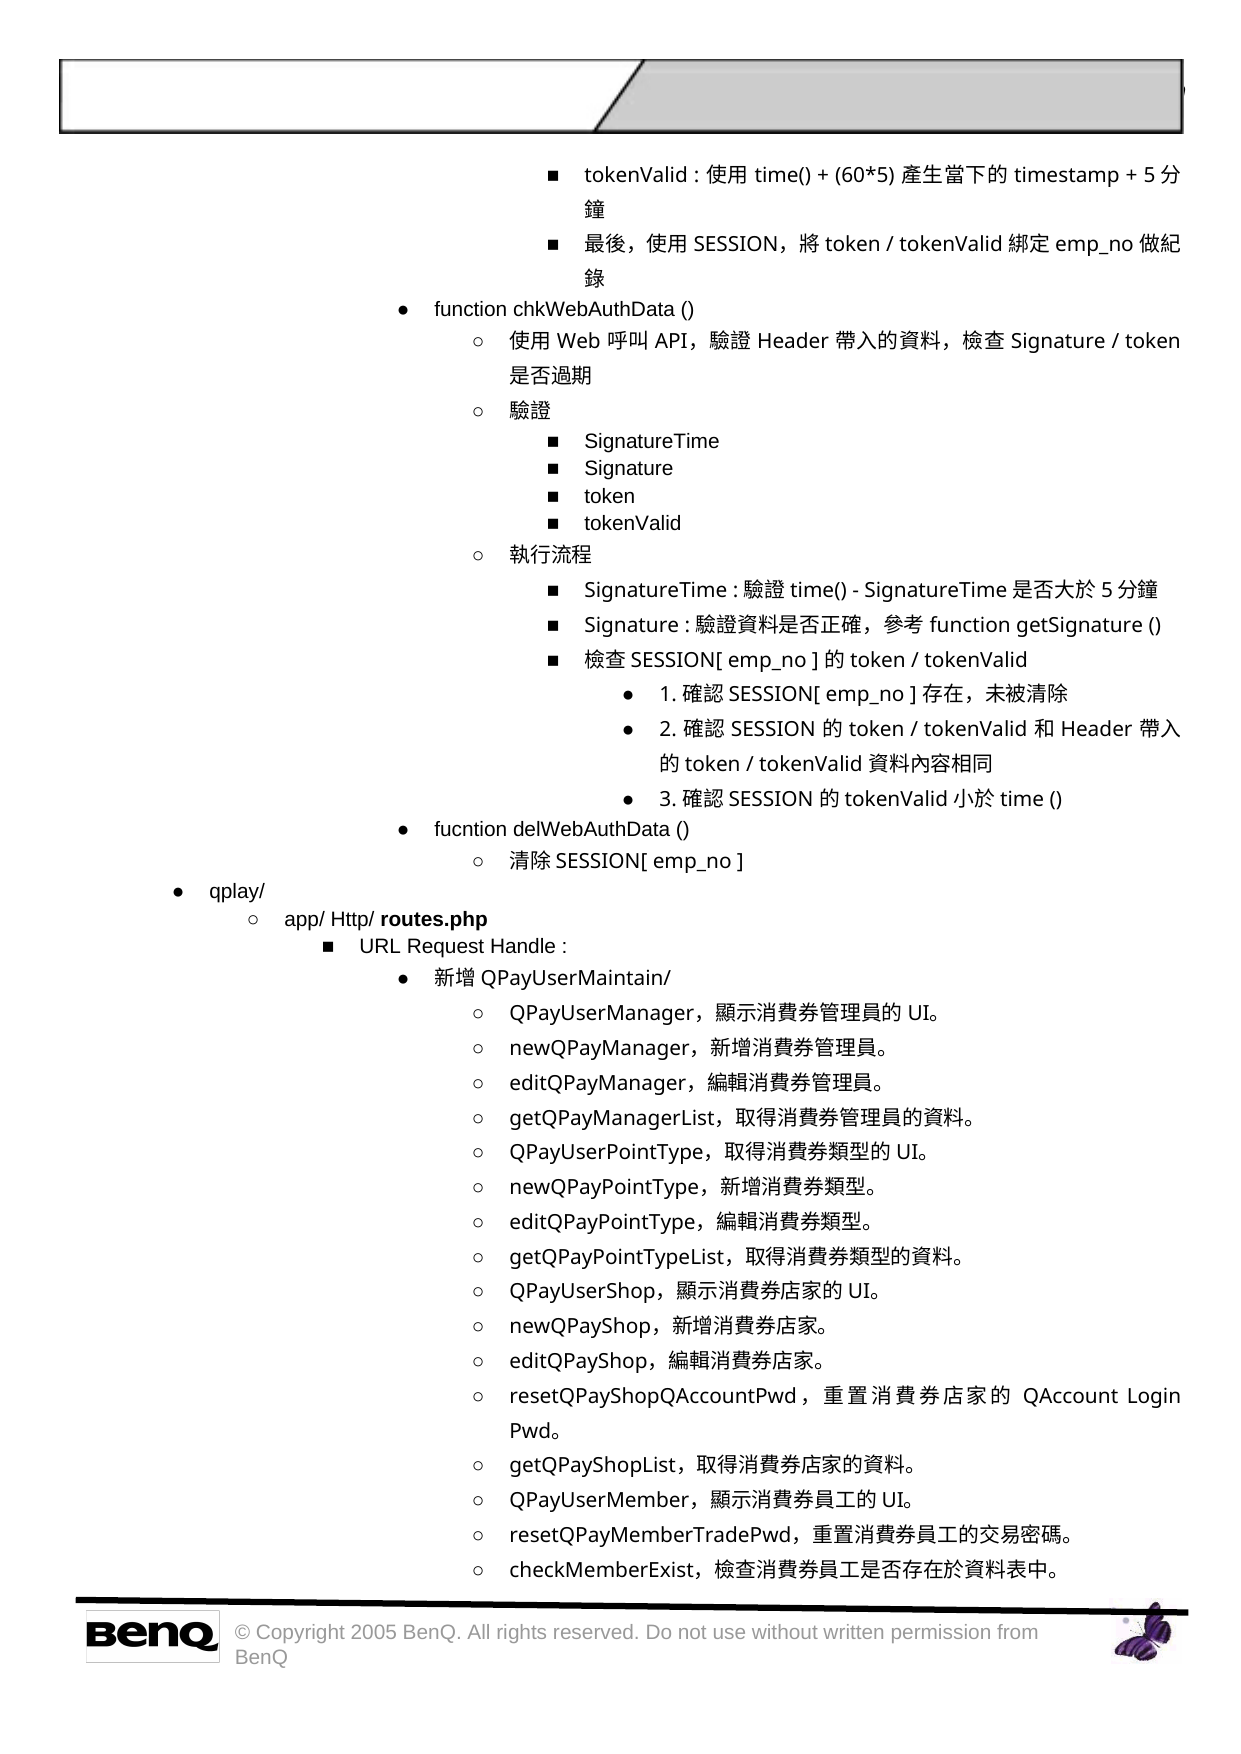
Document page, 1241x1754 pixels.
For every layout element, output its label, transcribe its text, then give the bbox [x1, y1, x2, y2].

list checkMemberExist，檢查消費券員工是否存在於資料表中。 [472, 1553, 1181, 1583]
list Signature [547, 456, 1181, 480]
list 檢查 SESSION[ emp_no ] 的 token / tokenValid [547, 643, 1181, 673]
list 3. 確認 SESSION 的 tokenValid 小於 time () [622, 782, 1181, 812]
list 清除 SESSION[ emp_no ] [472, 844, 1181, 875]
list tokenValid : 使用 time() + (60*5) 產生當下的 timestamp + 5分鐘 [547, 158, 1181, 223]
list resetQPayShopQAccountPwd，重置消費券店家的 QAccount Login Pwd。 [472, 1379, 1181, 1444]
list 新增 QPayUserMaintain/ [397, 962, 1181, 992]
list editQPayManager，編輯消費券管理員。 [472, 1066, 1181, 1096]
list getQPayShopList，取得消費券店家的資料。 [472, 1449, 1181, 1479]
list QPayUserManager，顯示消費券管理員的 UI。 [472, 996, 1181, 1027]
list 驗證 [472, 394, 1181, 424]
list 1. 確認 SESSION[ emp_no ] 存在，未被清除 [622, 678, 1181, 708]
list SignatureTime : 驗證 time() - SignatureTime 是否大於 5分鐘 [547, 573, 1181, 604]
picture [59, 59, 1184, 134]
list token [547, 484, 1181, 508]
picture [1109, 1598, 1183, 1609]
list fucntion delWebAuthData () [397, 817, 1181, 841]
list function chkWebAuthData () [397, 297, 1181, 321]
list getQPayManagerList，取得消費券管理員的資料。 [472, 1101, 1181, 1131]
list QPayUserShop，顯示消費券店家的 UI。 [472, 1275, 1181, 1305]
list newQPayPointType，新增消費券類型。 [472, 1170, 1181, 1201]
list editQPayPointType，編輯消費券類型。 [472, 1205, 1181, 1236]
list getQPayPointTypeList，取得消費券類型的資料。 [472, 1240, 1181, 1270]
list app/ Http/ routes.php [247, 907, 1181, 931]
list resetQPayMemberTradePwd，重置消費券員工的交易密碼。 [472, 1518, 1181, 1549]
list 使用 Web 呼叫 API，驗證 Header 帶入的資料，檢查 Signature / token 是否過期 [472, 324, 1181, 389]
list QPayUserPointType，取得消費券類型的 UI。 [472, 1136, 1181, 1166]
list SignatureTime [547, 429, 1181, 453]
list newQPayShop，新增消費券店家。 [472, 1309, 1181, 1340]
list tokenValid [547, 511, 1181, 535]
list 2. 確認 SESSION 的 token / tokenValid 和 Header 帶入的 token / tokenValid 資料內容相同 [622, 712, 1181, 778]
picture [77, 1607, 228, 1666]
list 執行流程 [472, 539, 1181, 569]
list URL Request Handle : [322, 934, 1181, 958]
list Signature : 驗證資料是否正確，參考 function getSignature () [547, 608, 1181, 638]
list qplay/ [172, 879, 1181, 903]
list editQPayShop，編輯消費券店家。 [472, 1344, 1181, 1375]
list 最後，使用 SESSION，將 token / tokenValid 綁定 emp_no 做紀錄 [547, 227, 1181, 292]
picture [1111, 1615, 1183, 1664]
list QPayUserMember，顯示消費券員工的 UI。 [472, 1483, 1181, 1514]
list newQPayManager，新增消費券管理員。 [472, 1031, 1181, 1062]
